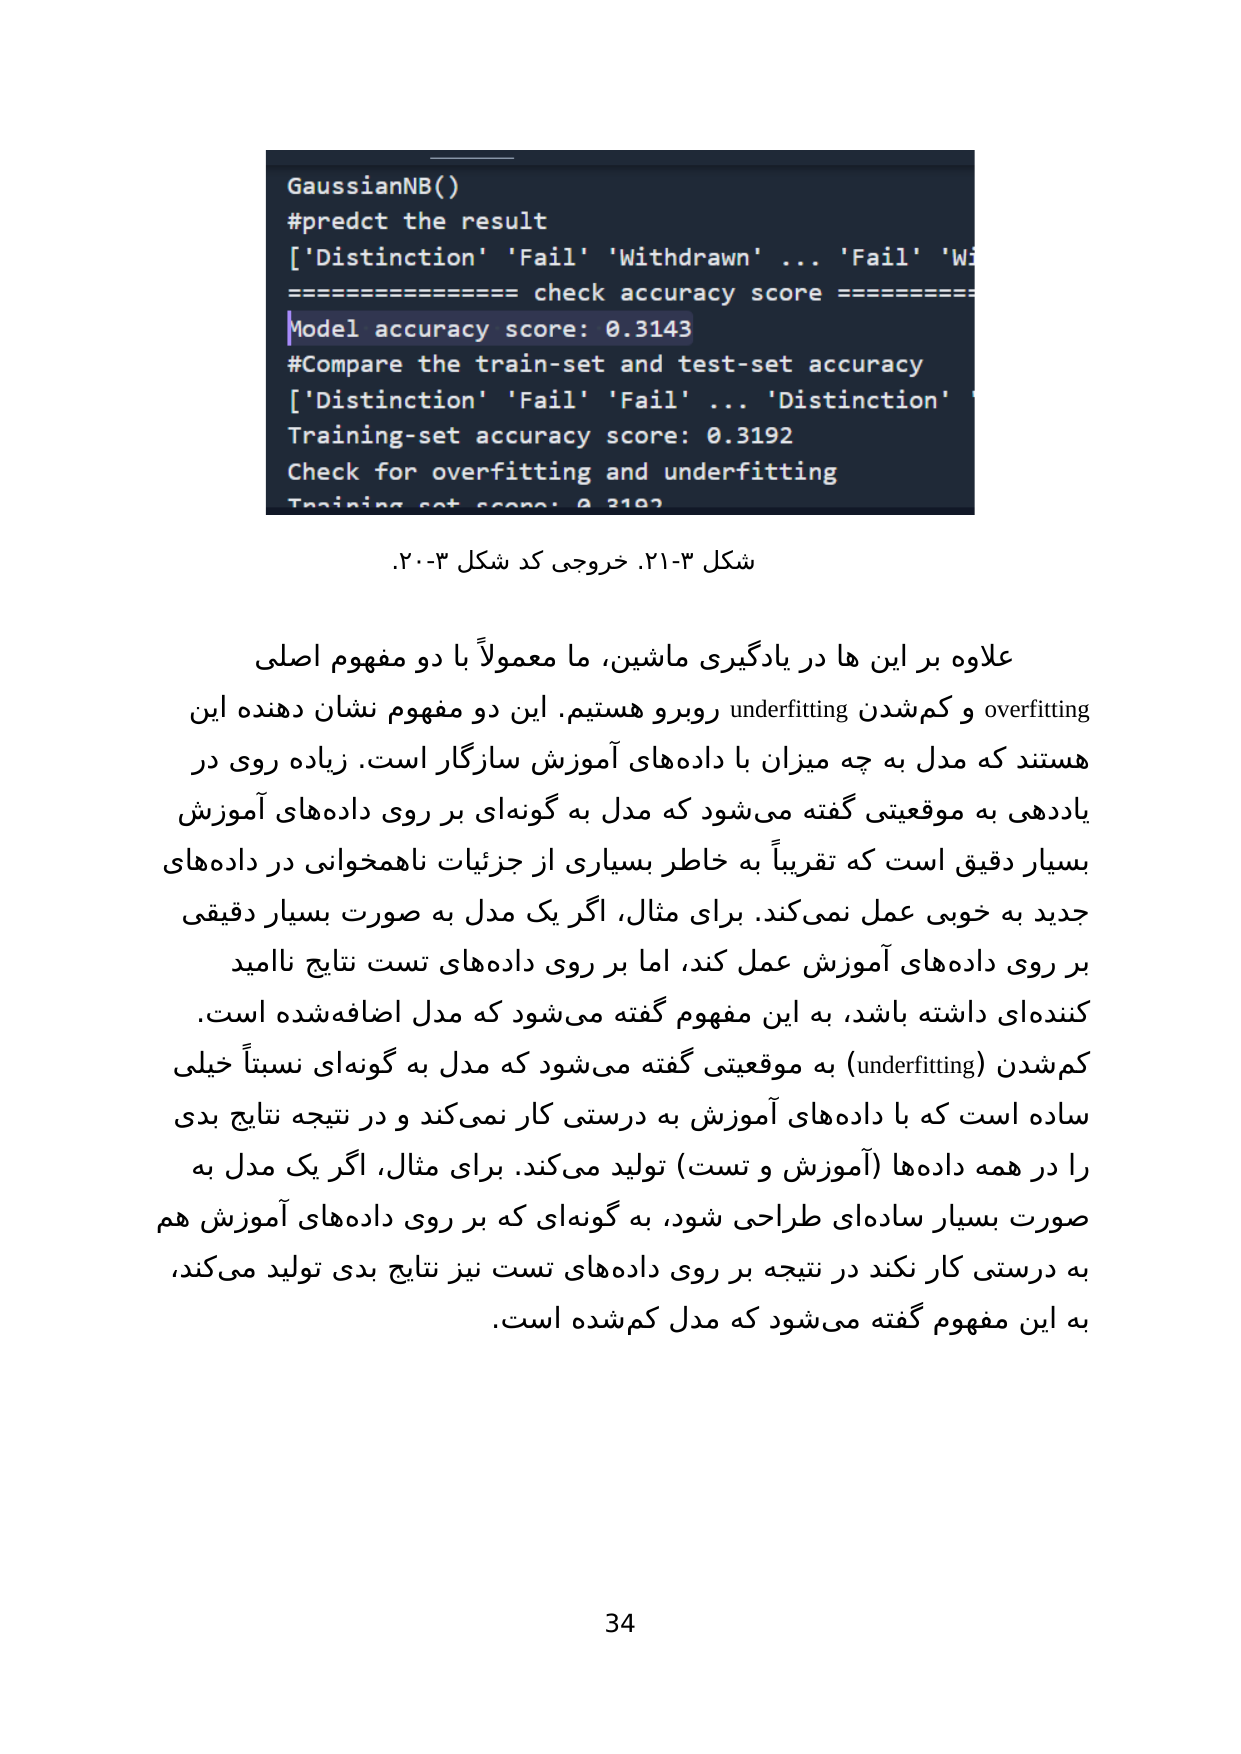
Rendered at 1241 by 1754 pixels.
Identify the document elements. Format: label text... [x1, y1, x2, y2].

picture [265, 150, 975, 515]
text شکل 21شکل ۳-۲۱. خروجی کد شکل ۳-۲۰. [150, 546, 1090, 575]
text علاوه بر این ها در یادگیری ماشین، ما معمولاً با دو مفهوم اصلی overfitting و کم‌شدن underfitting روبرو هستیم. این دو مفهوم نشان دهنده این هستند که مدل به چه میزان با داده‌های آموزش سازگار است. زیاده روی در یاددهی به موقعیتی گفته می‌شود که مدل به گونه‌ای بر روی داده‌های آموزش بسیار دقیق است که تقریباً به خاطر بسیاری از جزئیات ناهمخوانی در داده‌های جدید به خوبی عمل نمی‌کند. برای مثال، اگر یک مدل به صورت بسیار دقیقی بر روی داده‌های آموزش عمل کند، اما بر روی داده‌های تست نتایج ناامید کننده‌ای داشته باشد، به این مفهوم گفته می‌شود که مدل اضافه‌شده است. کم‌شدن (underfitting) به موقعیتی گفته می‌شود که مدل به گونه‌ای نسبتاً خیلی ساده است که با داده‌های آموزش به درستی کار نمی‌کند و در نتیجه نتایج بدی را در همه داده‌ها (آموزش و تست) تولید می‌کند. برای مثال، اگر یک مدل به صورت بسیار ساده‌ای طراحی شود، به گونه‌ای که بر روی داده‌های آموزش هم به درستی کار نکند در نتیجه بر روی داده‌های تست نیز نتایج بدی تولید می‌کند، به این مفهوم گفته می‌شود که مدل کم‌شده است. [150, 639, 1090, 1335]
